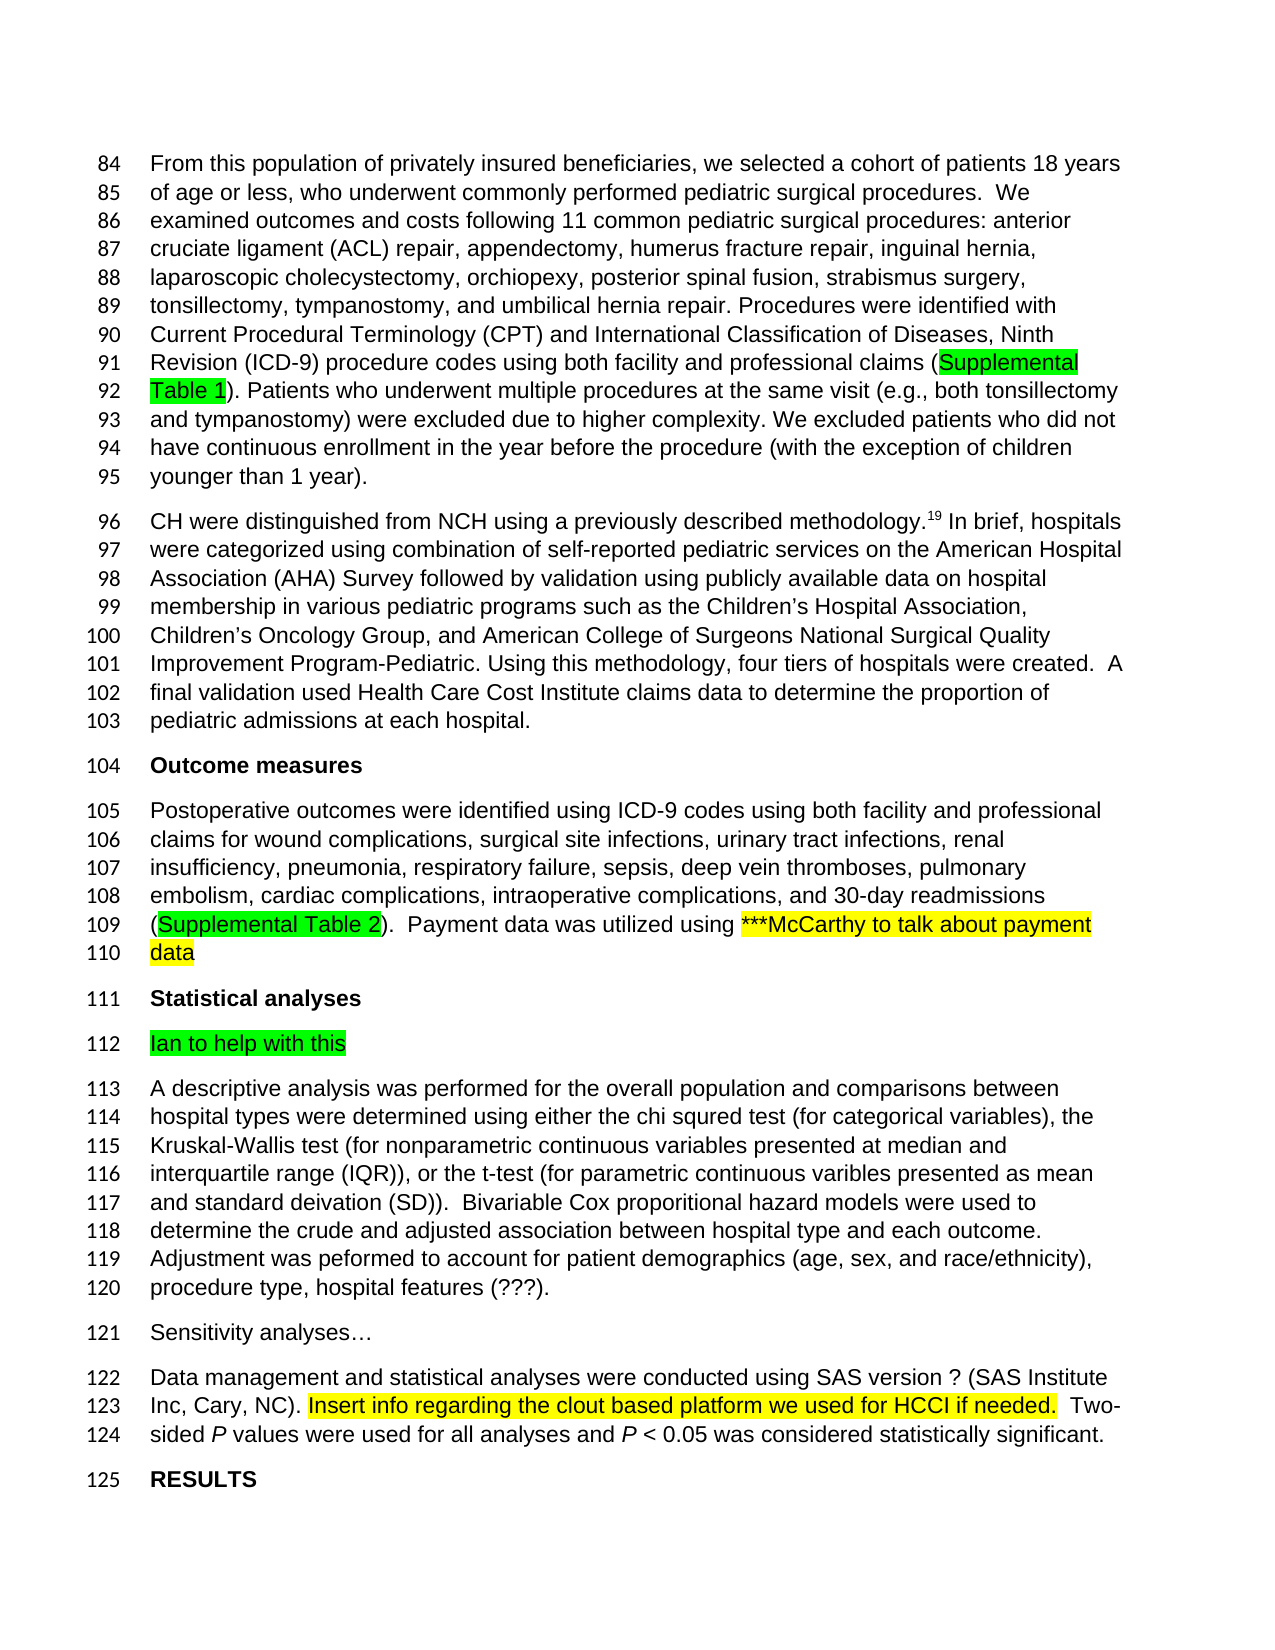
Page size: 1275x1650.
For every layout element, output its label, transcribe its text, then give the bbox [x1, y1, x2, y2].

text CH were distinguished from NCH using a previously described methodology.19 In brief, hospitals were categorized using combination of self-reported pediatric services on the American Hospital Association (AHA) Survey followed by validation using publicly available data on hospital membership in various pediatric programs such as the Children’s Hospital Association, Children’s Oncology Group, and American College of Surgeons National Surgical Quality Improvement Program-Pediatric. Using this methodology, four tiers of hospitals were created. A final validation used Health Care Cost Institute claims data to determine the proportion of pediatric admissions at each hospital. [150, 508, 1125, 733]
text Ian to help with this [150, 1029, 1125, 1056]
text From this population of privately insured beneficiaries, we selected a cohort of patients 18 years of age or less, who underwent commonly performed pediatric surgical procedures. We examined outcomes and costs following 11 common pediatric surgical procedures: anterior cruciate ligament (ACL) repair, appendectomy, humerus fracture repair, inguinal hernia, laparoscopic cholecystectomy, orchiopexy, posterior spinal fusion, strabismus surgery, tonsillectomy, tympanostomy, and umbilical hernia repair. Procedures were identified with Current Procedural Terminology (CPT) and International Classification of Diseases, Ninth Revision (ICD-9) procedure codes using both facility and professional claims (Supplemental Table 1). Patients who underwent multiple procedures at the same visit (e.g., both tonsillectomy and tympanostomy) were excluded due to higher complexity. We excluded patients who did not have continuous enrollment in the year before the procedure (with the exception of children younger than 1 year). [150, 150, 1125, 489]
text Sensitivity analyses… [150, 1319, 1125, 1345]
text RESULTS [150, 1466, 1125, 1492]
text A descriptive analysis was performed for the overall population and comparisons between hospital types were determined using either the chi squred test (for categorical variables), the Kruskal-Wallis test (for nonparametric continuous variables presented at median and interquartile range (IQR)), or the t-test (for parametric continuous varibles presented as mean and standard deivation (SD)). Bivariable Cox proporitional hazard models were used to determine the crude and adjusted association between hospital type and each outcome. Adjustment was peformed to account for patient demographics (age, sex, and race/ethnicity), procedure type, hospital features (???). [150, 1075, 1125, 1300]
text Data management and statistical analyses were conducted using SAS version ? (SAS Institute Inc, Cary, NC). Insert info regarding the clout based platform we used for HCCI if needed. Two-sided P values were used for all analyses and P < 0.05 was considered statistically significant. [150, 1364, 1125, 1447]
text Postoperative outcomes were identified using ICD-9 codes using both facility and professional claims for wound complications, surgical site infections, urinary tract infections, renal insufficiency, pneumonia, respiratory failure, sepsis, deep vein thromboses, pulmonary embolism, cardiac complications, intraoperative complications, and 30-day readmissions (Supplemental Table 2). Payment data was utilized using ***McCarthy to talk about payment data [150, 797, 1125, 966]
text Statistical analyses [150, 984, 1125, 1011]
text Outcome measures [150, 752, 1125, 778]
